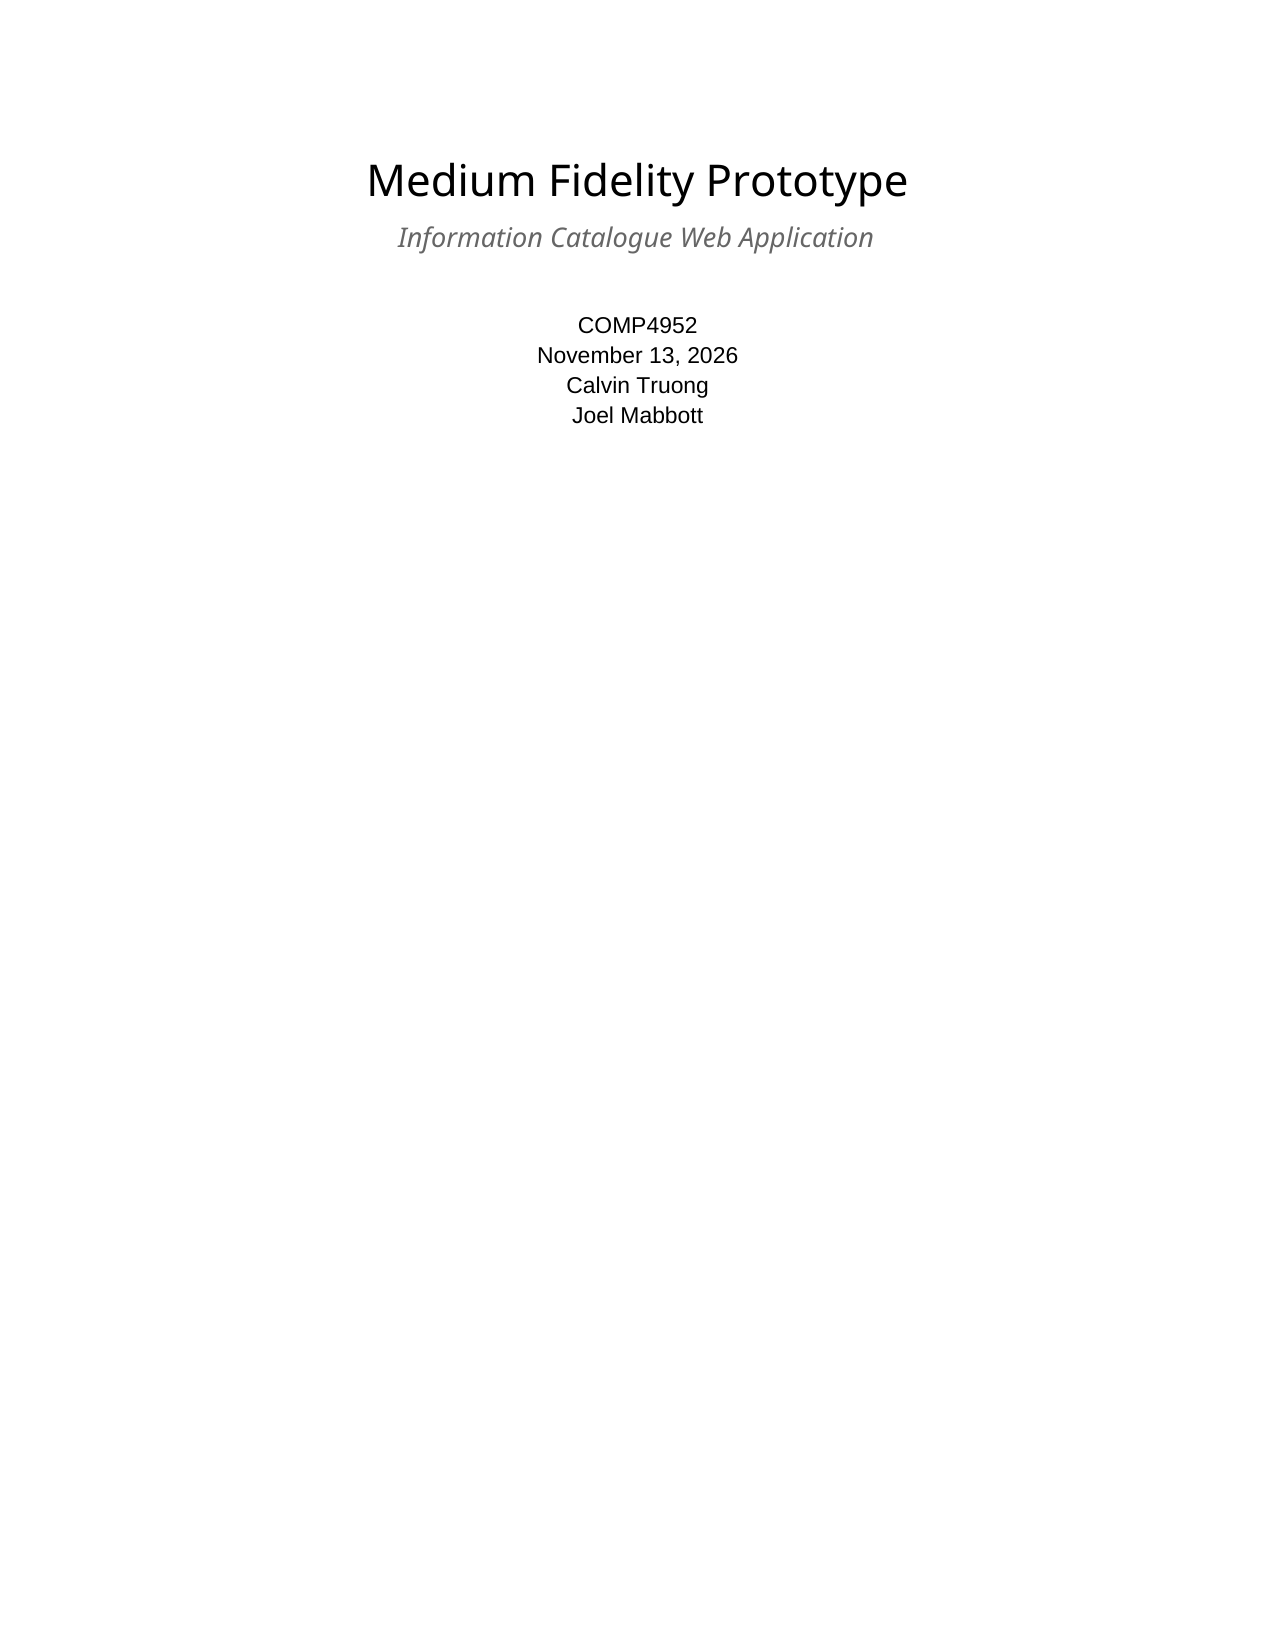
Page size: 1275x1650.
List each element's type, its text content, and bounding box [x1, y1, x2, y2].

subtitle Information Catalogue Web Application [150, 218, 1125, 255]
text Joel Mabbott [150, 402, 1125, 429]
title Medium Fidelity Prototype [150, 150, 1125, 209]
text COMP4952 [150, 312, 1125, 338]
text November 17, 2015 [150, 342, 1125, 368]
text Calvin Truong [150, 372, 1125, 399]
